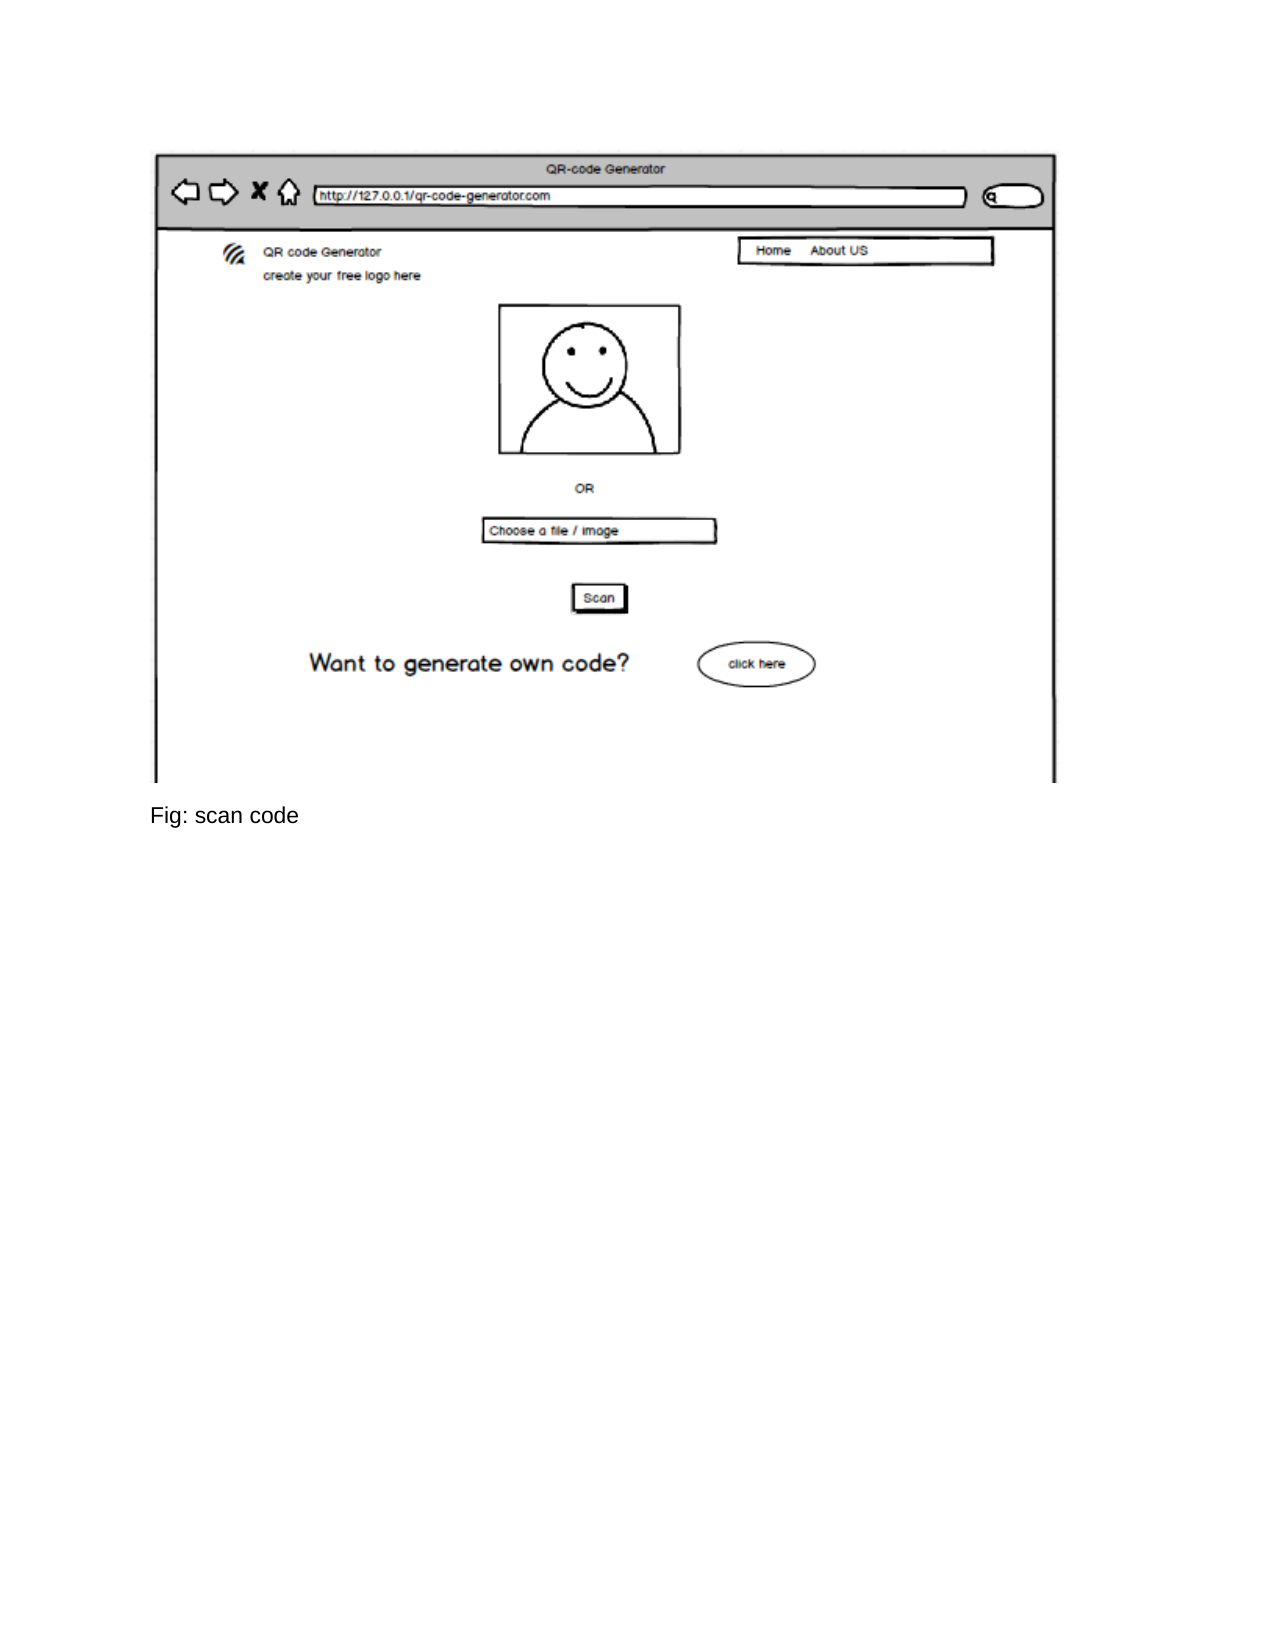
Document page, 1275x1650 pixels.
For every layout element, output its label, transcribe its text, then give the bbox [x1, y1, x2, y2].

picture [150, 150, 1060, 783]
text Fig: scan code [150, 802, 1125, 828]
